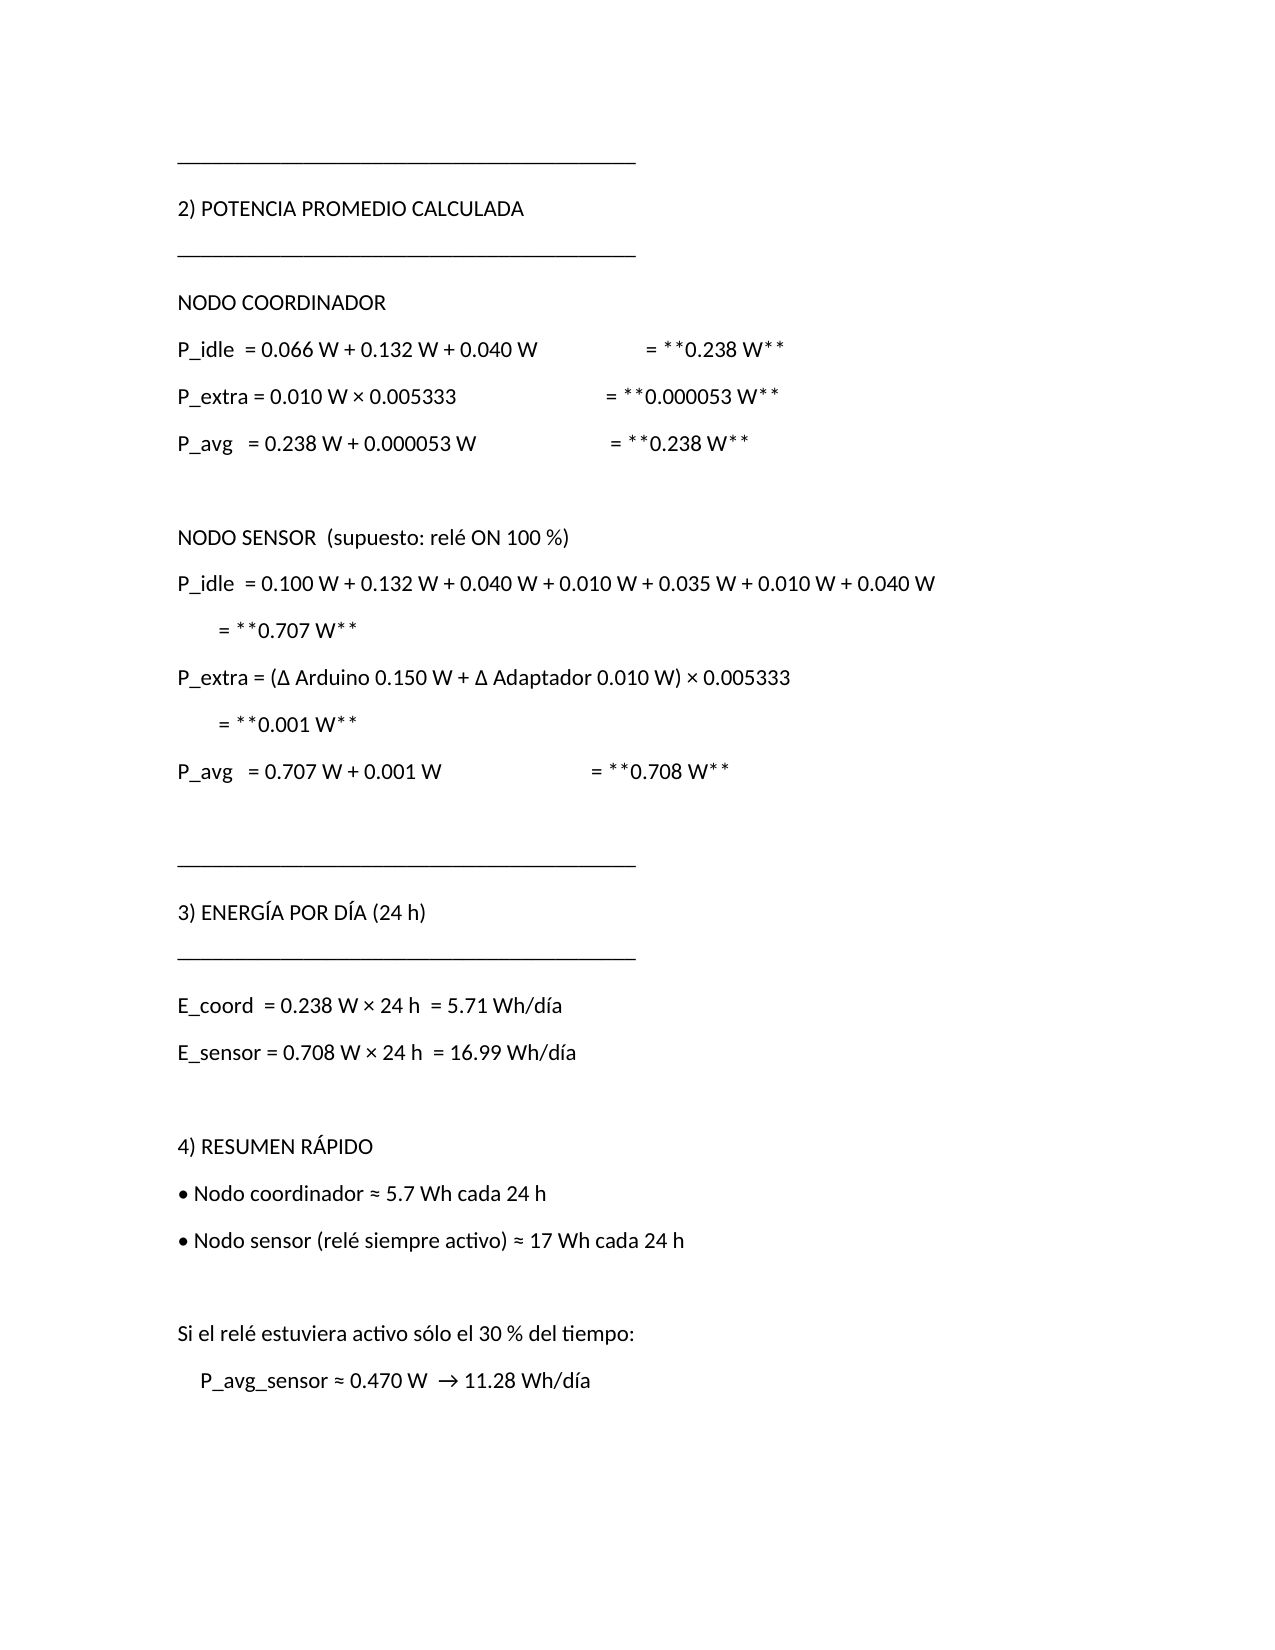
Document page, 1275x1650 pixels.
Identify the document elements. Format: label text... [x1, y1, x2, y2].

text Si el relé estuviera activo sólo el 30 % del tiempo: [177, 1319, 1098, 1347]
text E_coord = 0.238 W × 24 h = 5.71 Wh/día [177, 991, 1098, 1019]
text P_extra = (Δ Arduino 0.150 W + Δ Adaptador 0.010 W) × 0.005333 [177, 663, 1098, 691]
text P_extra = 0.010 W × 0.005333 = **0.000053 W** [177, 382, 1098, 410]
text NODO COORDINADOR [177, 288, 1098, 316]
text • Nodo coordinador ≈ 5.7 Wh cada 24 h [177, 1179, 1098, 1207]
text P_idle = 0.066 W + 0.132 W + 0.040 W = **0.238 W** [177, 335, 1098, 363]
text = **0.001 W** [177, 710, 1098, 738]
text ──────────────────────────────────────── [177, 851, 1098, 879]
text NODO SENSOR (supuesto: relé ON 100 %) [177, 523, 1098, 551]
text E_sensor = 0.708 W × 24 h = 16.99 Wh/día [177, 1038, 1098, 1066]
text P_idle = 0.100 W + 0.132 W + 0.040 W + 0.010 W + 0.035 W + 0.010 W + 0.040 W [177, 569, 1098, 597]
text ──────────────────────────────────────── [177, 944, 1098, 972]
text • Nodo sensor (relé siempre activo) ≈ 17 Wh cada 24 h [177, 1226, 1098, 1254]
text 4) RESUMEN RÁPIDO [177, 1132, 1098, 1160]
text P_avg_sensor ≈ 0.470 W → 11.28 Wh/día [177, 1366, 1098, 1394]
text P_avg = 0.238 W + 0.000053 W = **0.238 W** [177, 429, 1098, 457]
text 2) POTENCIA PROMEDIO CALCULADA [177, 194, 1098, 222]
text P_avg = 0.707 W + 0.001 W = **0.708 W** [177, 757, 1098, 785]
text = **0.707 W** [177, 616, 1098, 644]
text 3) ENERGÍA POR DÍA (24 h) [177, 898, 1098, 926]
text ──────────────────────────────────────── [177, 241, 1098, 269]
text ──────────────────────────────────────── [177, 148, 1098, 176]
